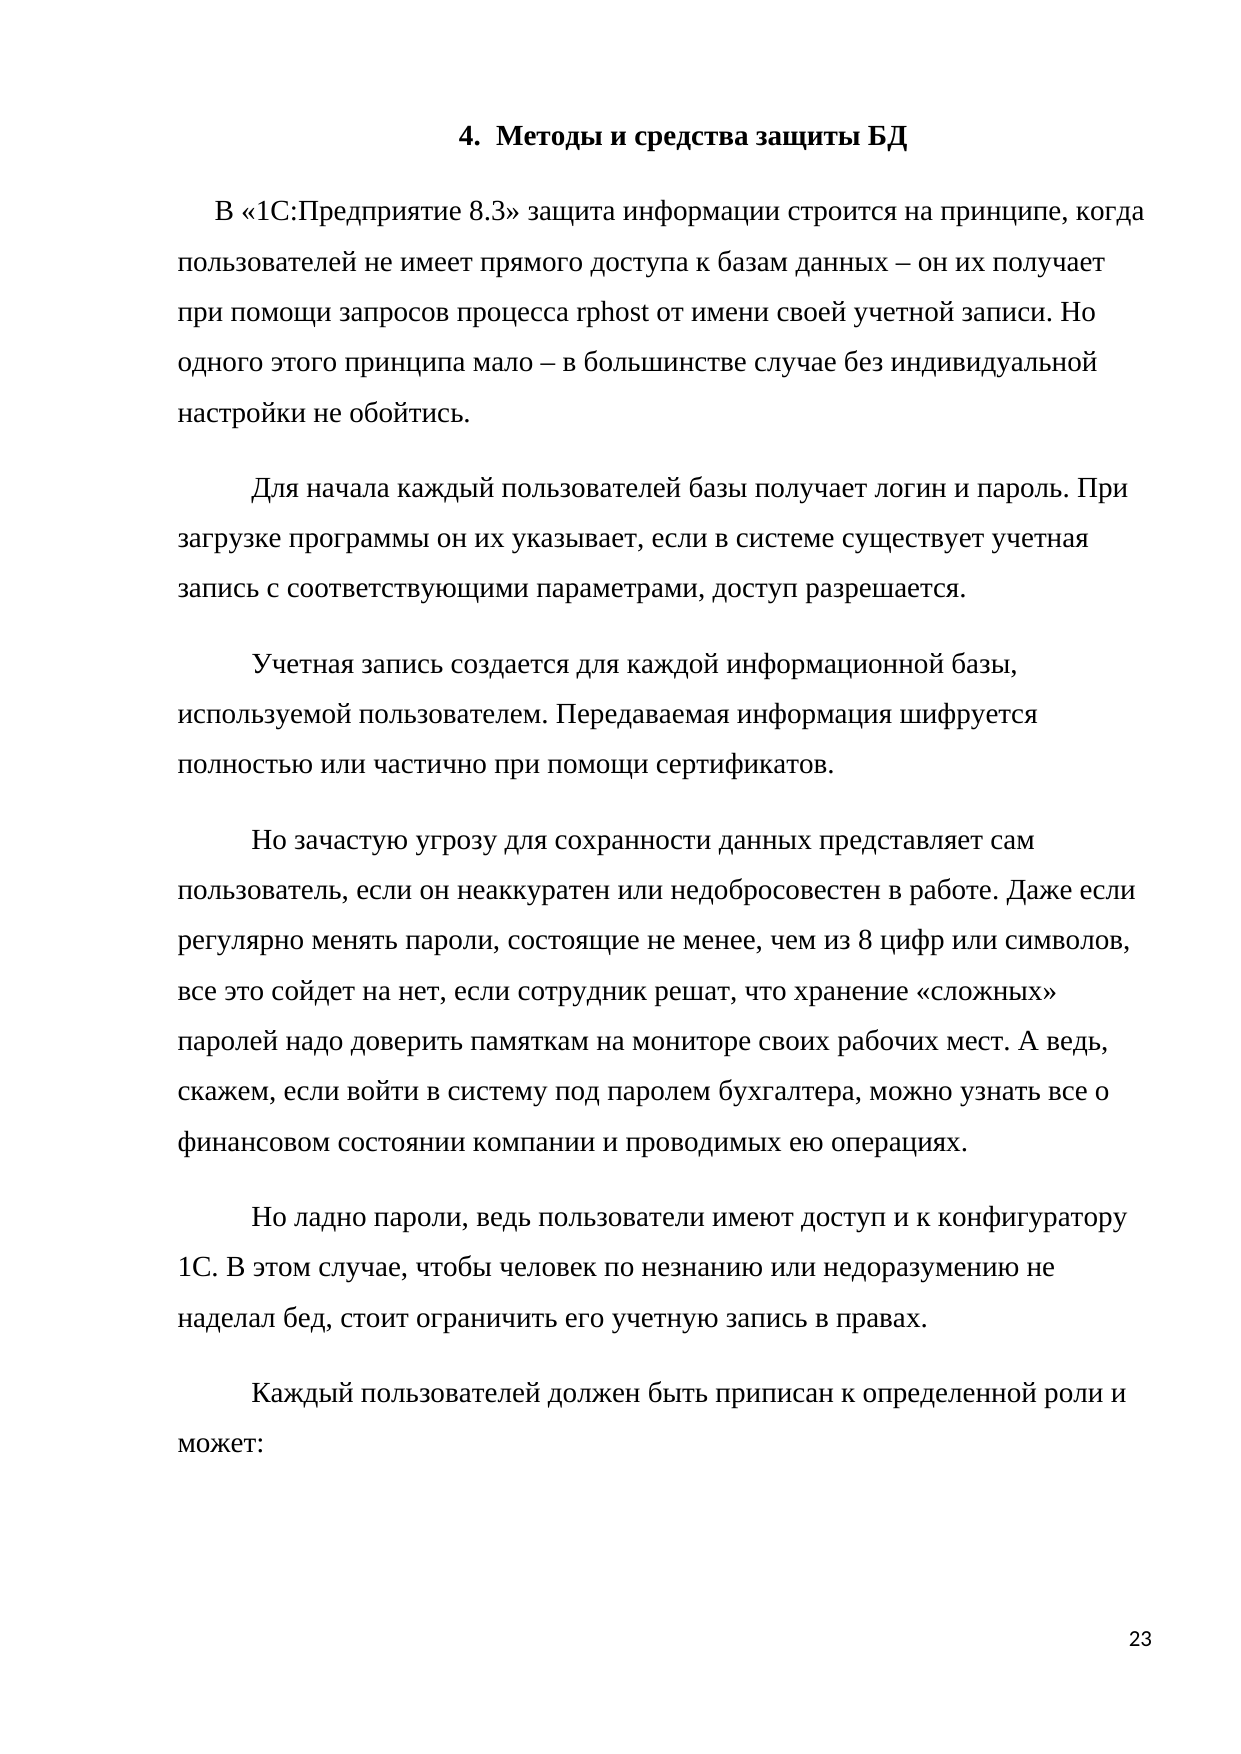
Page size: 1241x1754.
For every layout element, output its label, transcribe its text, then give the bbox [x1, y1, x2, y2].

subtitle Для начала каждый пользователей базы получает логин и пароль. При загрузке программы он их указывает, если в системе существует учетная запись с соответствующими параметрами, доступ разрешается. [177, 470, 1152, 604]
subtitle В «1С:Предприятие 8.3» защита информации строится на принципе, когда пользователей не имеет прямого доступа к базам данных – он их получает при помощи запросов процесса rphost от имени своей учетной записи. Но одного этого принципа мало – в большинстве случае без индивидуальной настройки не обойтись. [177, 193, 1152, 428]
subtitle Но зачастую угрозу для сохранности данных представляет сам пользователь, если он неаккуратен или недобросовестен в работе. Даже если регулярно менять пароли, состоящие не менее, чем из 8 цифр или символов, все это сойдет на нет, если сотрудник решат, что хранение «сложных» паролей надо доверить памяткам на мониторе своих рабочих мест. А ведь, скажем, если войти в систему под паролем бухгалтера, можно узнать все о финансовом состоянии компании и проводимых ею операциях. [177, 822, 1152, 1157]
subtitle Но ладно пароли, ведь пользователи имеют доступ и к конфигуратору 1С. В этом случае, чтобы человек по незнанию или недоразумению не наделал бед, стоит ограничить его учетную запись в правах. [177, 1199, 1152, 1333]
subtitle Методы и средства защиты БД [214, 118, 1152, 152]
subtitle Учетная запись создается для каждой информационной базы, используемой пользователем. Передаваемая информация шифруется полностью или частично при помощи сертификатов. [177, 646, 1152, 780]
subtitle Каждый пользователей должен быть приписан к определенной роли и может: [177, 1375, 1152, 1459]
